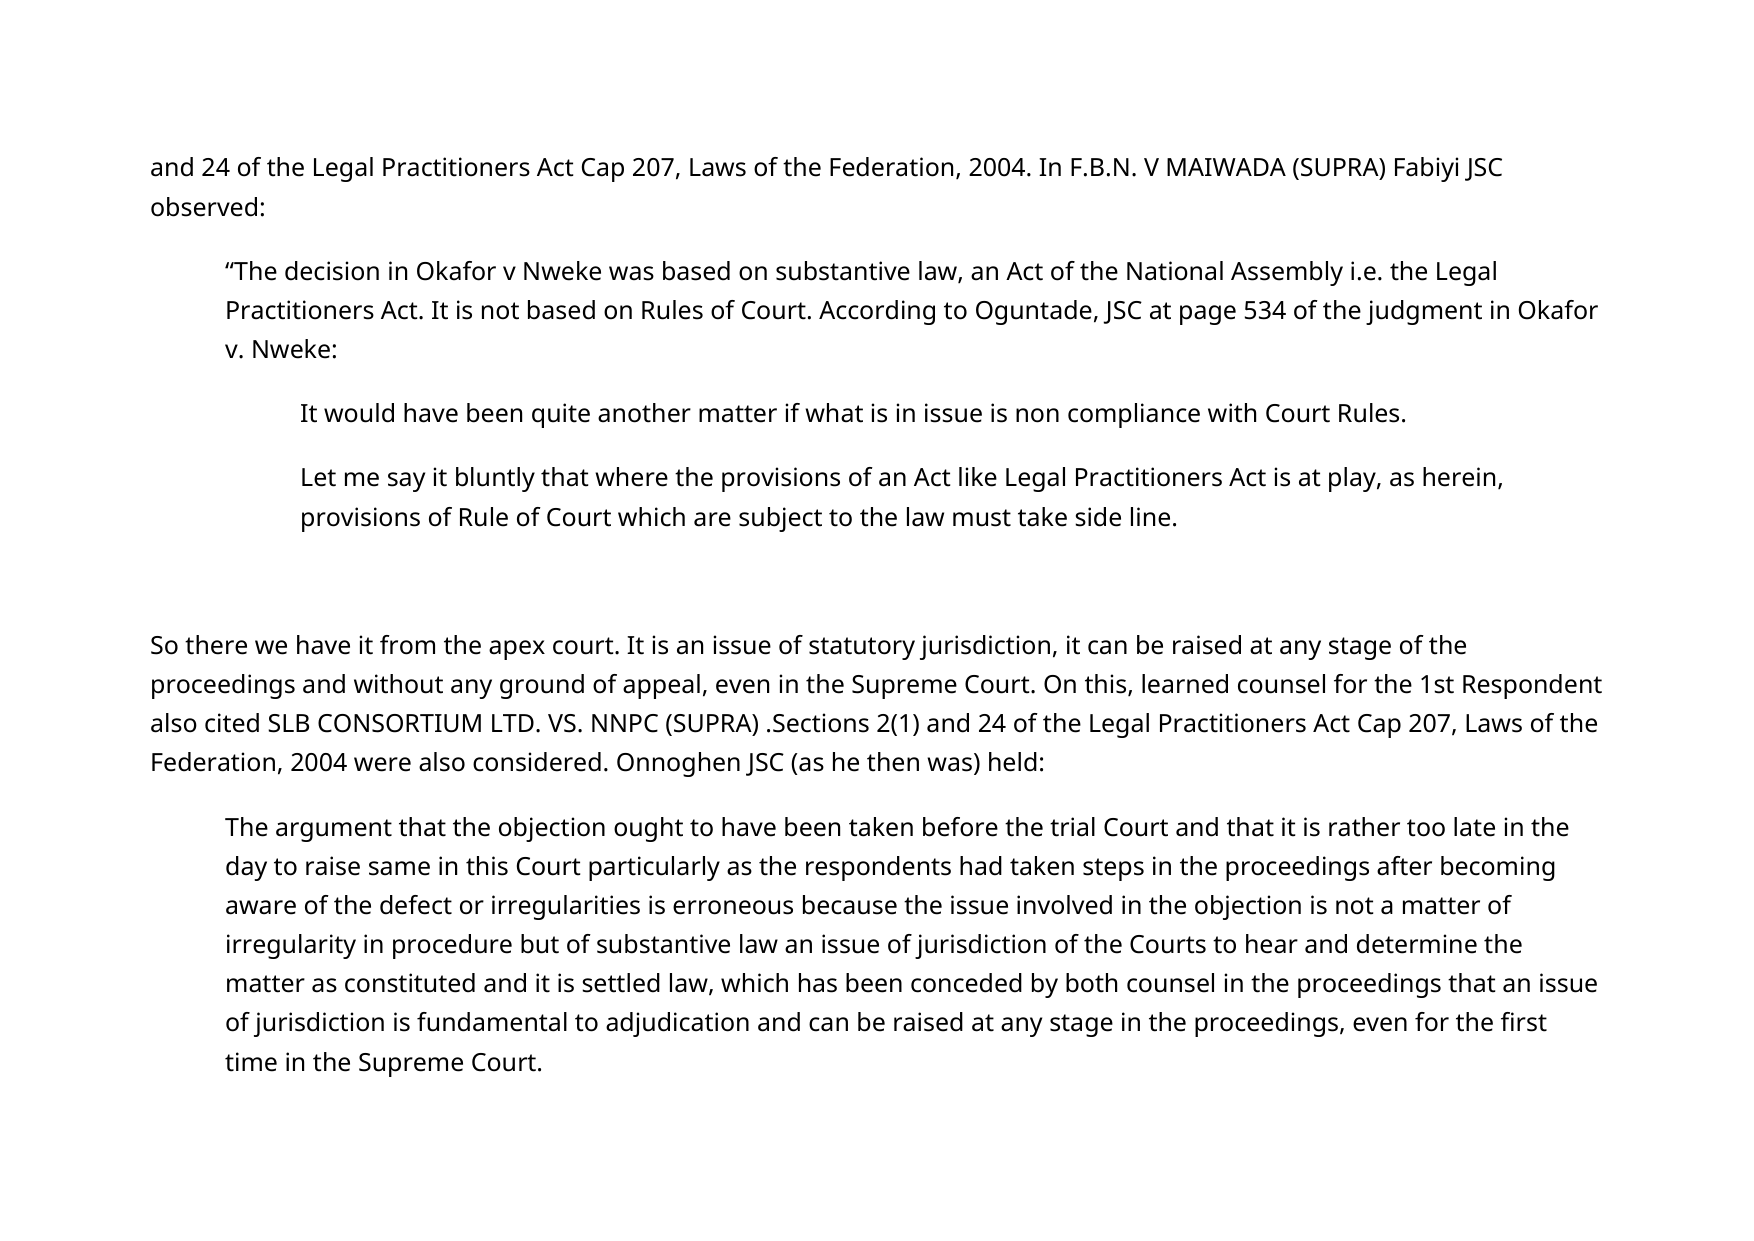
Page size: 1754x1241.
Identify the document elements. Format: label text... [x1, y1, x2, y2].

text So there we have it from the apex court. It is an issue of statutory jurisdiction, it can be raised at any stage of the proceedings and without any ground of appeal, even in the Supreme Court. On this, learned counsel for the 1st Respondent also cited SLB CONSORTIUM LTD. VS. NNPC (SUPRA) .Sections 2(1) and 24 of the Legal Practitioners Act Cap 207, Laws of the Federation, 2004 were also considered. Onnoghen JSC (as he then was) held: [150, 627, 1604, 779]
text Let me say it bluntly that where the provisions of an Act like Legal Practitioners Act is at play, as herein, provisions of Rule of Court which are subject to the law must take side line. [300, 460, 1604, 533]
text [150, 150, 1604, 223]
text The argument that the objection ought to have been taken before the trial Court and that it is rather too late in the day to raise same in this Court particularly as the respondents had taken steps in the proceedings after becoming aware of the defect or irregularities is erroneous because the issue involved in the objection is not a matter of irregularity in procedure but of substantive law an issue of jurisdiction of the Courts to hear and determine the matter as constituted and it is settled law, which has been conceded by both counsel in the proceedings that an issue of jurisdiction is fundamental to adjudication and can be raised at any stage in the proceedings, even for the first time in the Supreme Court. [225, 809, 1604, 1078]
text It would have been quite another matter if what is in issue is non compliance with Court Rules. [150, 396, 1604, 430]
text “The decision in Okafor v Nweke was based on substantive law, an Act of the National Assembly i.e. the Legal Practitioners Act. It is not based on Rules of Court. According to Oguntade, JSC at page 534 of the judgment in Okafor v. Nweke: [225, 253, 1604, 366]
